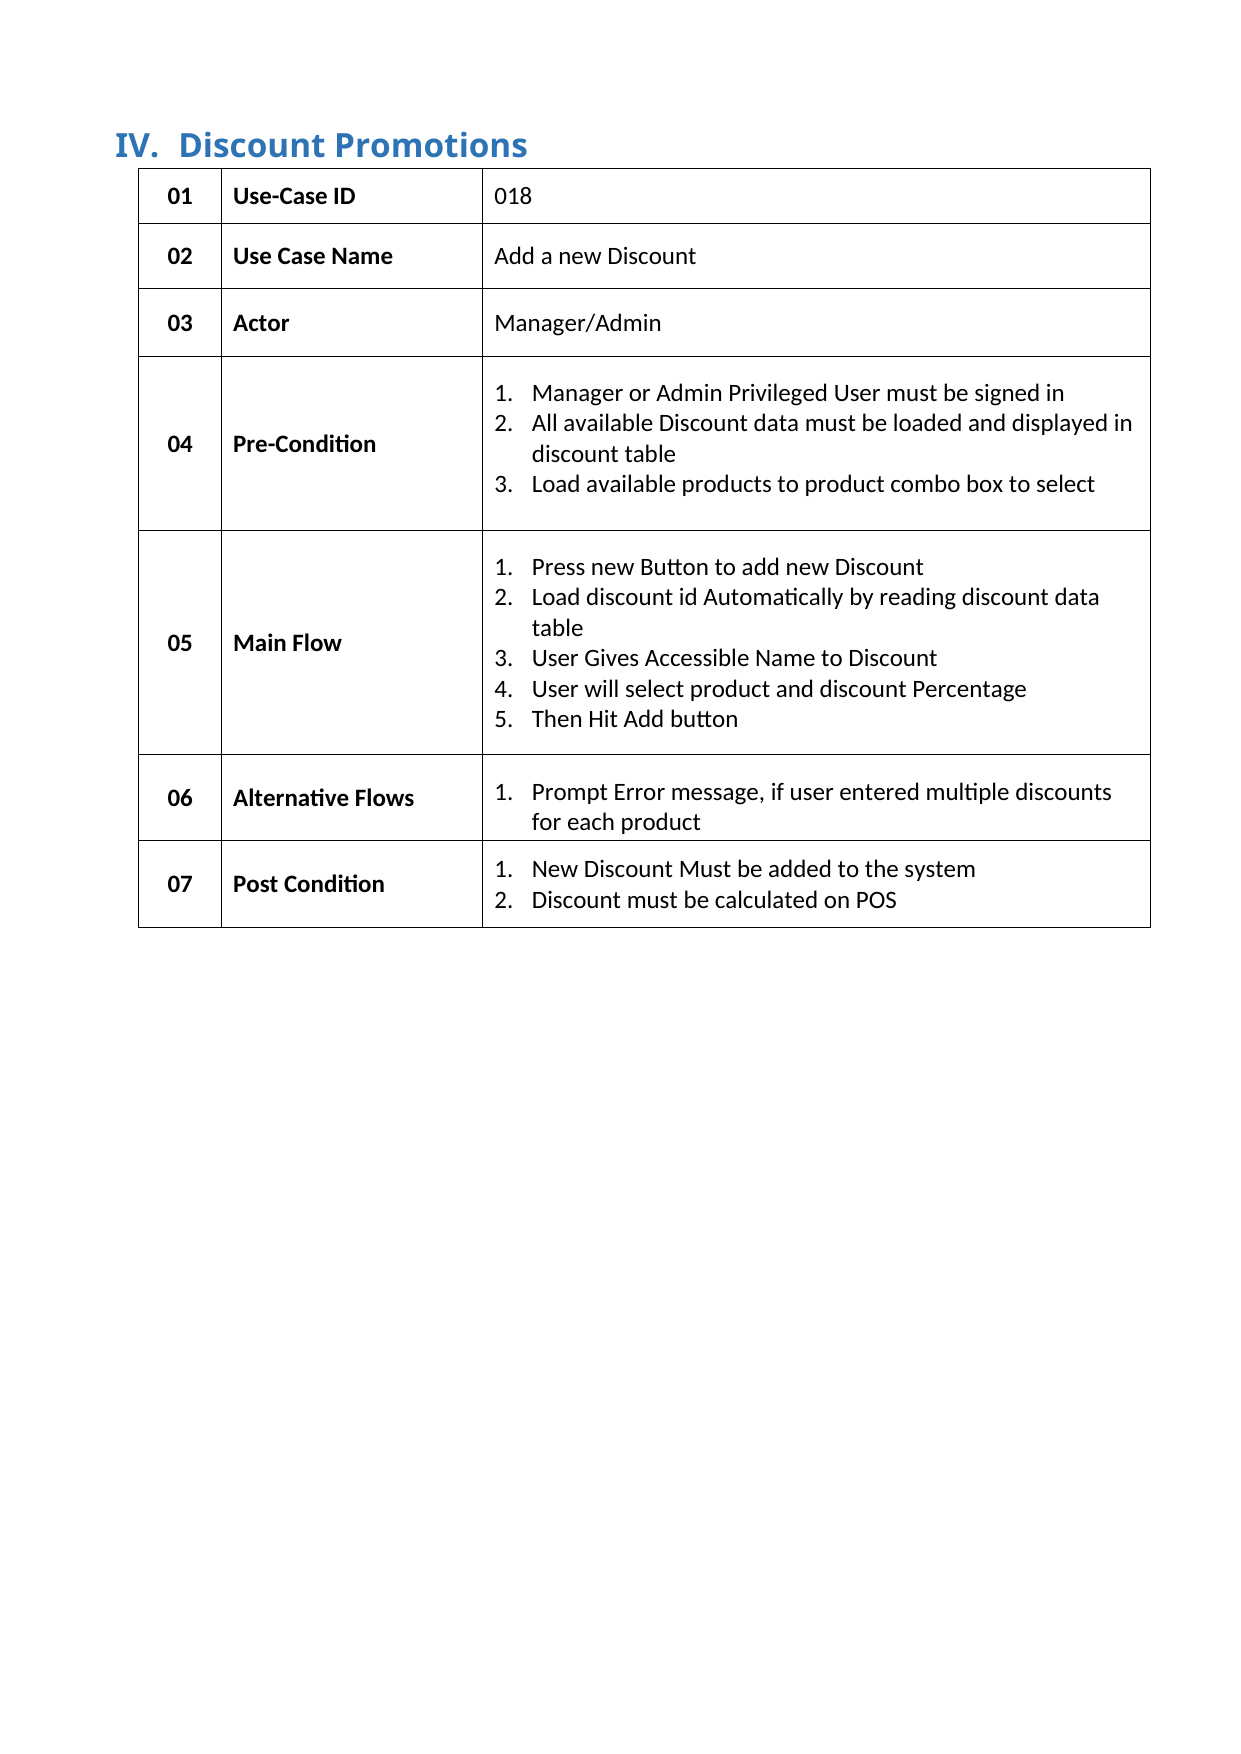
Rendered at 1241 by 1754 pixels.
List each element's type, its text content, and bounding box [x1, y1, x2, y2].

table_cell Prompt Error message, if user entered multiple discounts for each product [483, 755, 1150, 840]
table_cell 07 [139, 841, 221, 927]
table_cell Post Condition [222, 841, 482, 927]
table_cell Manager or Admin Privileged User must be signed in All available Discount data must be loaded and displayed in discount table Load available products to product combo box to select [483, 357, 1150, 529]
table_cell Alternative Flows [222, 755, 482, 840]
table_cell 06 [139, 755, 221, 840]
table_cell Actor [222, 289, 482, 356]
table_header 018 [483, 169, 1150, 223]
table_cell New Discount Must be added to the system Discount must be calculated on POS [483, 841, 1150, 927]
table_cell 04 [139, 357, 221, 529]
table_cell Pre-Condition [222, 357, 482, 529]
table_cell Press new Button to add new Discount Load discount id Automatically by reading discount data table User Gives Accessible Name to Discount User will select product and discount Percentage Then Hit Add button [483, 531, 1150, 754]
table_header 01 [139, 169, 221, 223]
subtitle Discount Promotions [159, 122, 1090, 167]
table_cell 02 [139, 224, 221, 288]
table_cell 05 [139, 531, 221, 754]
table_header Use-Case ID [222, 169, 482, 223]
table_cell Main Flow [222, 531, 482, 754]
table_cell Use Case Name [222, 224, 482, 288]
table_cell 03 [139, 289, 221, 356]
table_cell Manager/Admin [483, 289, 1150, 356]
table_cell Add a new Discount [483, 224, 1150, 288]
